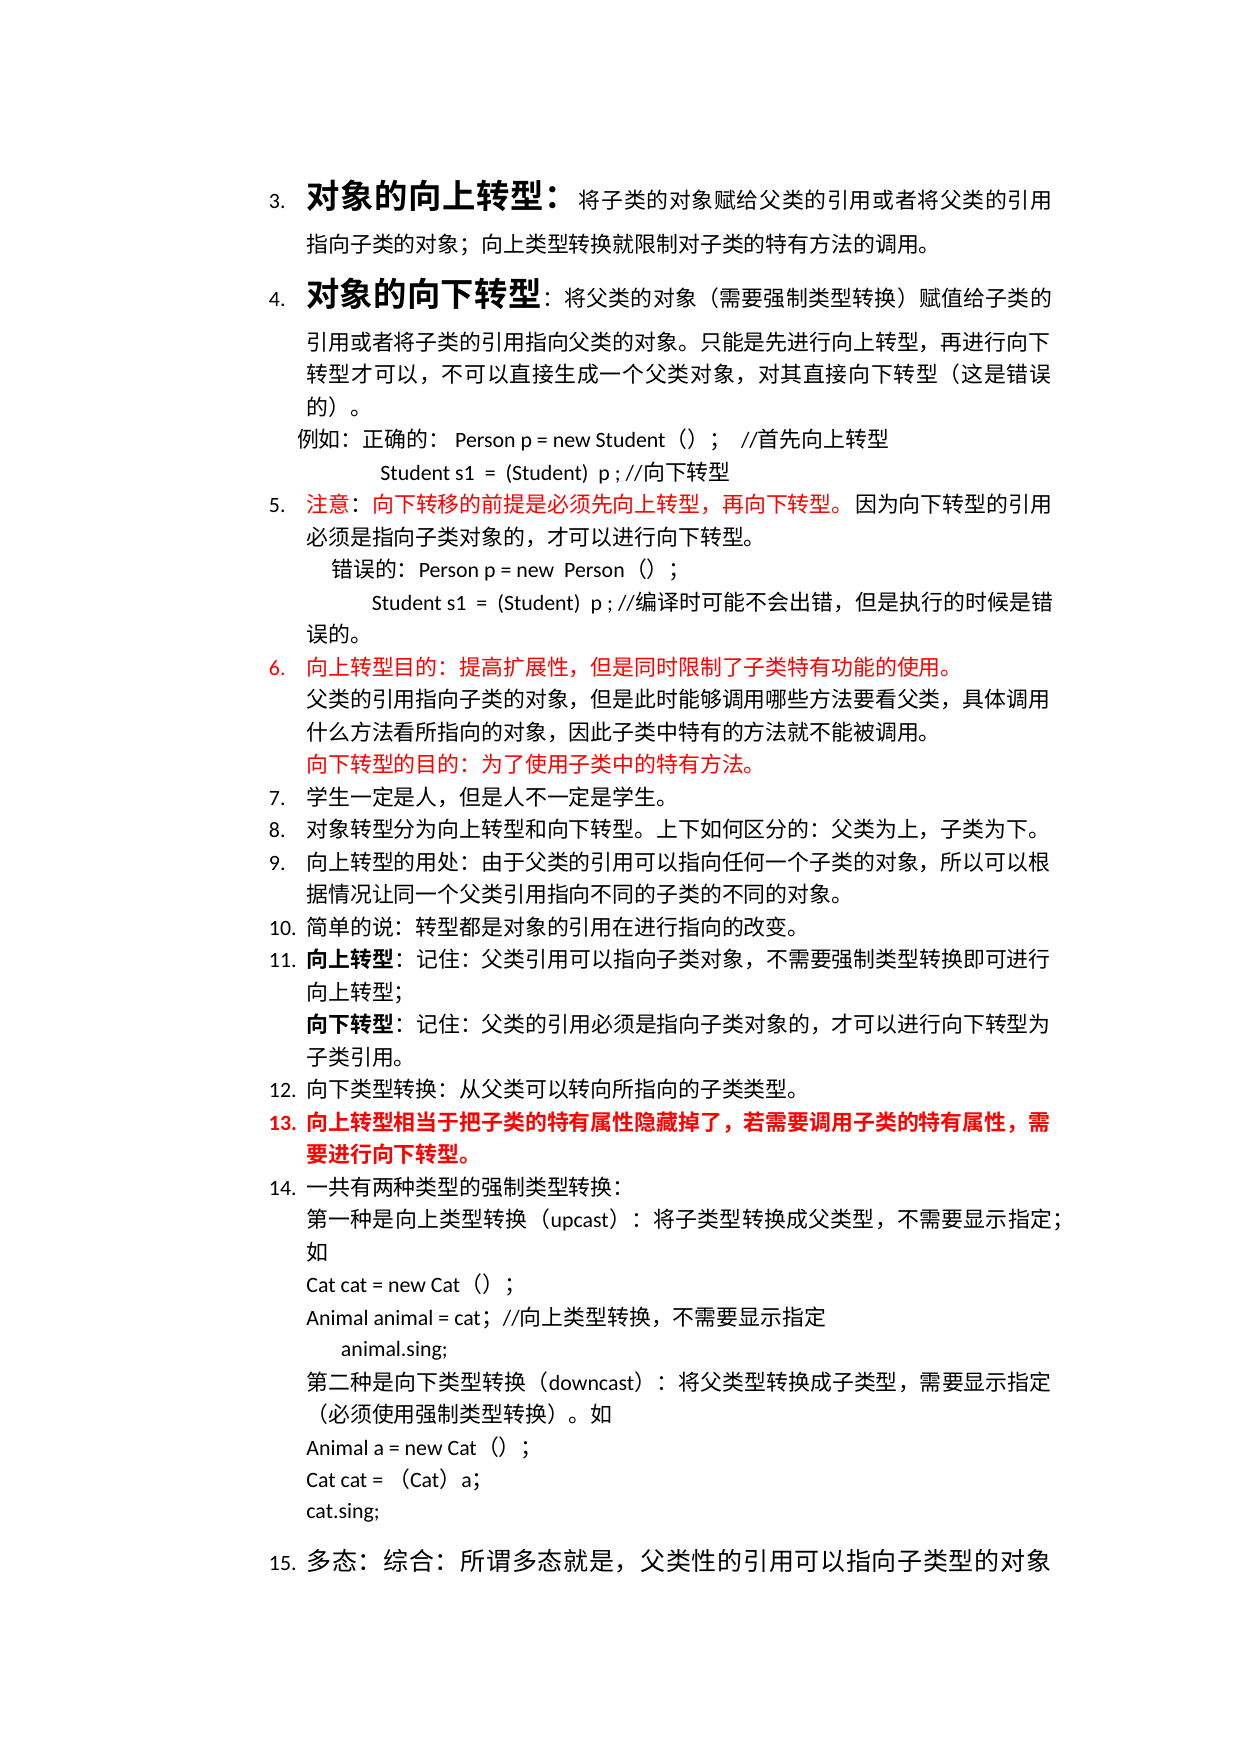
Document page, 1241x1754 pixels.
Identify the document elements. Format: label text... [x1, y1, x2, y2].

list 向下转型的目的：为了使用子类中的特有方法。 [306, 747, 1053, 779]
list 对象的向下转型：将父类的对象（需要强制类型转换）赋值给子类的引用或者将子类的引用指向父类的对象。只能是先进行向上转型，再进行向下转型才可以，不可以直接生成一个父类对象，对其直接向下转型（这是错误的）。 [269, 259, 1053, 422]
list 第一种是向上类型转换（upcast）：将子类型转换成父类型，不需要显示指定；如 [306, 1202, 1053, 1267]
list 向上转型相当于把子类的特有属性隐藏掉了，若需要调用子类的特有属性，需要进行向下转型。 [269, 1104, 1053, 1169]
list 向下类型转换：从父类可以转向所指向的子类类型。 [269, 1072, 1053, 1104]
list 错误的：Person p = new Person（）； [306, 552, 1053, 584]
list Student s1 = (Student) p ; //向下转型 [306, 454, 1053, 487]
list Animal a = new Cat（）； [306, 1429, 1053, 1462]
list 第二种是向下类型转换（downcast）：将父类型转换成子类型，需要显示指定（必须使用强制类型转换）。如 [306, 1364, 1053, 1429]
list Cat cat = new Cat（）； [306, 1267, 1053, 1299]
list 向上转型目的：提高扩展性，但是同时限制了子类特有功能的使用。 [269, 649, 1053, 682]
text 例如：正确的： Person p = new Student（）； //首先向上转型 [187, 422, 1053, 454]
list 注意：向下转移的前提是必须先向上转型，再向下转型。因为向下转型的引用必须是指向子类对象的，才可以进行向下转型。 [269, 487, 1053, 552]
list 学生一定是人，但是人不一定是学生。 [269, 779, 1053, 812]
list 向下转型：记住：父类的引用必须是指向子类对象的，才可以进行向下转型为子类引用。 [306, 1007, 1053, 1072]
list 简单的说：转型都是对象的引用在进行指向的改变。 [269, 909, 1053, 942]
list Student s1 = (Student) p ; //编译时可能不会出错，但是执行的时候是错误的。 [306, 584, 1053, 649]
list 父类的引用指向子类的对象，但是此时能够调用哪些方法要看父类，具体调用什么方法看所指向的对象，因此子类中特有的方法就不能被调用。 [306, 682, 1053, 747]
list 一共有两种类型的强制类型转换： [269, 1169, 1053, 1202]
list 向上转型的用处：由于父类的引用可以指向任何一个子类的对象，所以可以根据情况让同一个父类引用指向不同的子类的不同的对象。 [269, 844, 1053, 909]
list Cat cat = （Cat）a； [306, 1462, 1053, 1494]
list 对象的向上转型：将子类的对象赋给父类的引用或者将父类的引用指向子类的对象；向上类型转换就限制对子类的特有方法的调用。 [269, 162, 1053, 259]
list 对象转型分为向上转型和向下转型。上下如何区分的：父类为上，子类为下。 [269, 812, 1053, 844]
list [269, 1527, 1053, 1592]
list Animal animal = cat；//向上类型转换，不需要显示指定 [306, 1299, 1053, 1332]
list cat.sing; [306, 1494, 1053, 1527]
list 向上转型：记住：父类引用可以指向子类对象，不需要强制类型转换即可进行向上转型； [269, 942, 1053, 1007]
list animal.sing; [306, 1332, 1053, 1364]
